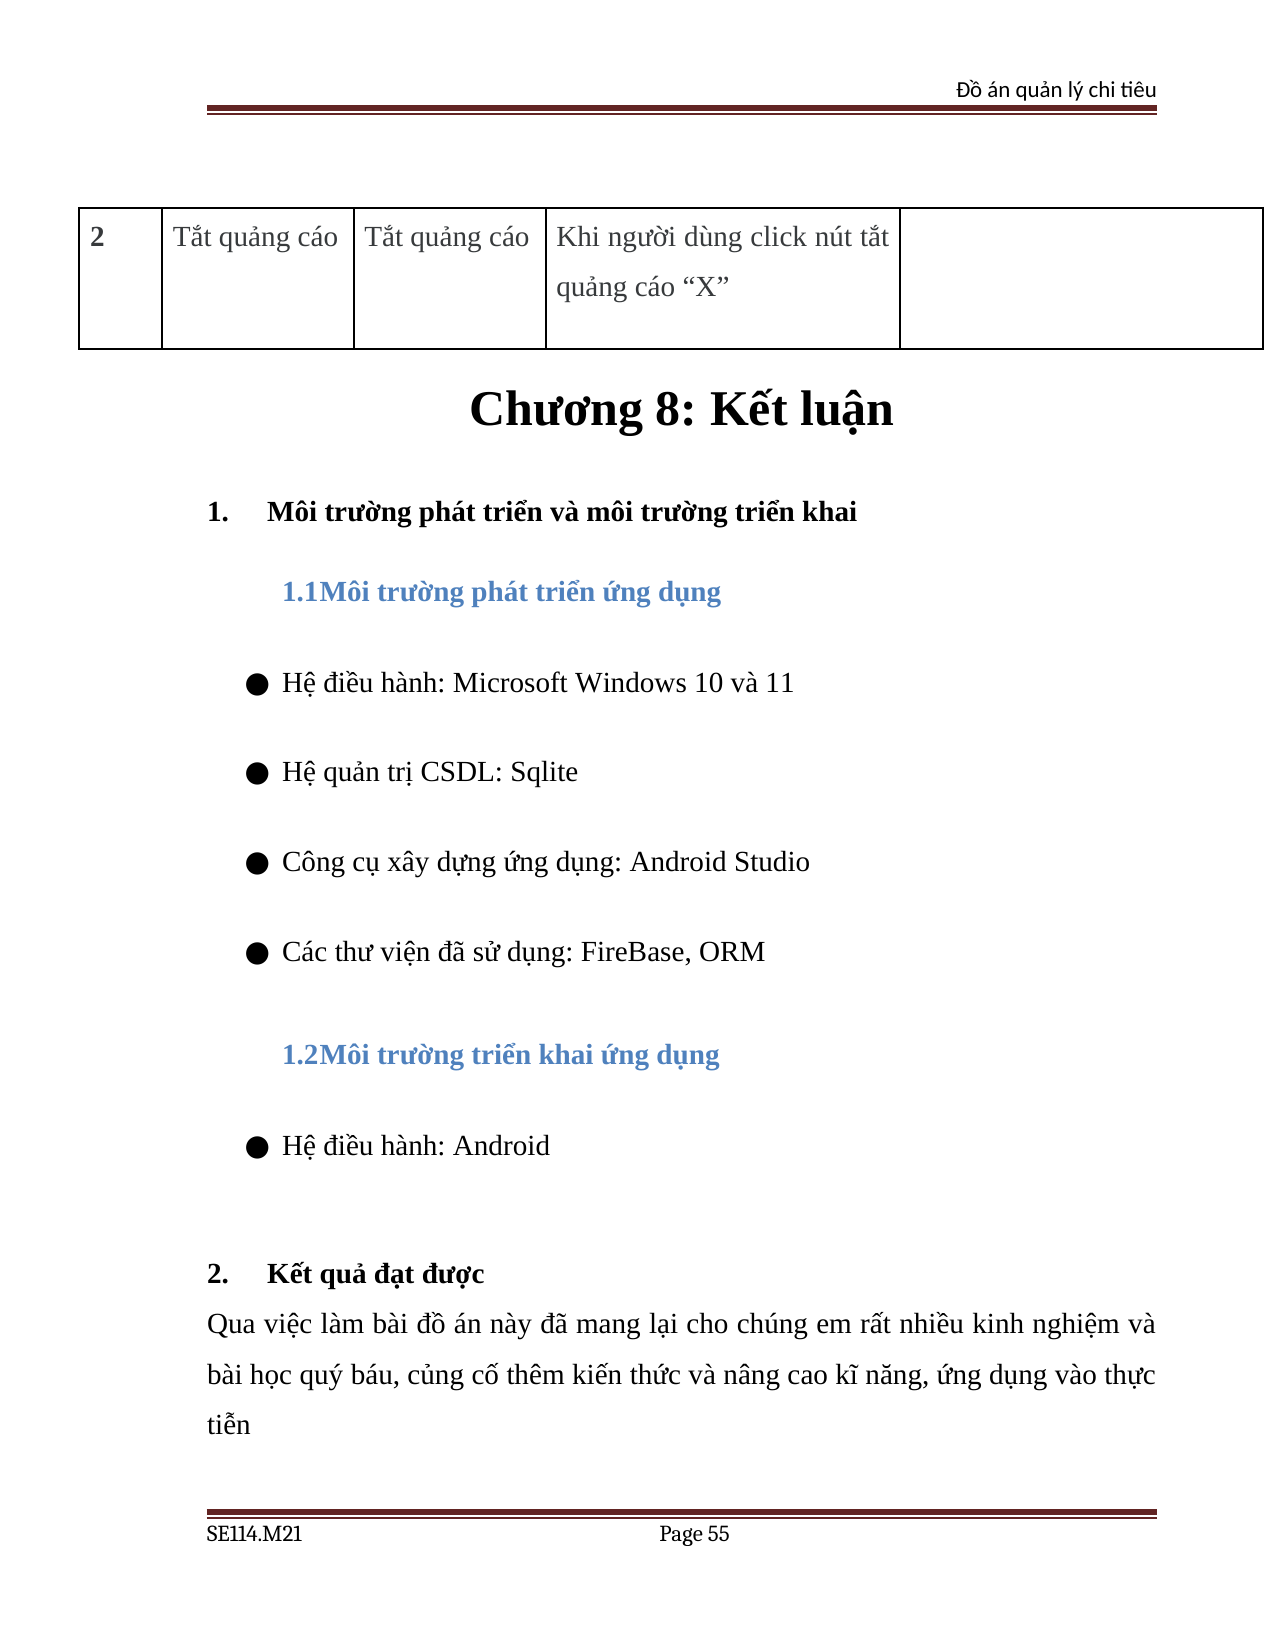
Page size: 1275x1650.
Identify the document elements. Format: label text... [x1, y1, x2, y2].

list Hệ điều hành: Microsoft Windows 10 và 11 [244, 649, 1157, 709]
table_cell Khi người dùng click nút tắt quảng cáo “X” [547, 209, 899, 347]
text Qua việc làm bài đồ án này đã mang lại cho chúng em rất nhiều kinh nghiệm và bài học quý báu, củng cố thêm kiến thức và nâng cao kĩ năng, ứng dụng vào thực tiễn [207, 1307, 1157, 1441]
table_cell [901, 209, 1262, 347]
subtitle Môi trường phát triển ứng dụng [282, 574, 1157, 607]
list Hệ điều hành: Android [244, 1112, 1157, 1172]
list Hệ quản trị CSDL: Sqlite [244, 739, 1157, 798]
subtitle Môi trường triển khai ứng dụng [282, 1037, 1157, 1070]
subtitle Kết quả đạt được [207, 1256, 1157, 1290]
subtitle Môi trường phát triển và môi trường triển khai [207, 494, 1157, 528]
table_cell Tắt quảng cáo [163, 209, 353, 347]
list Công cụ xây dựng ứng dụng: Android Studio [244, 828, 1157, 888]
subtitle Chương 8: Kết luận [207, 379, 1157, 436]
table_cell Tắt quảng cáo [355, 209, 545, 347]
table_cell 2 [80, 209, 161, 347]
list Các thư viện đã sử dụng: FireBase, ORM [244, 918, 1157, 978]
